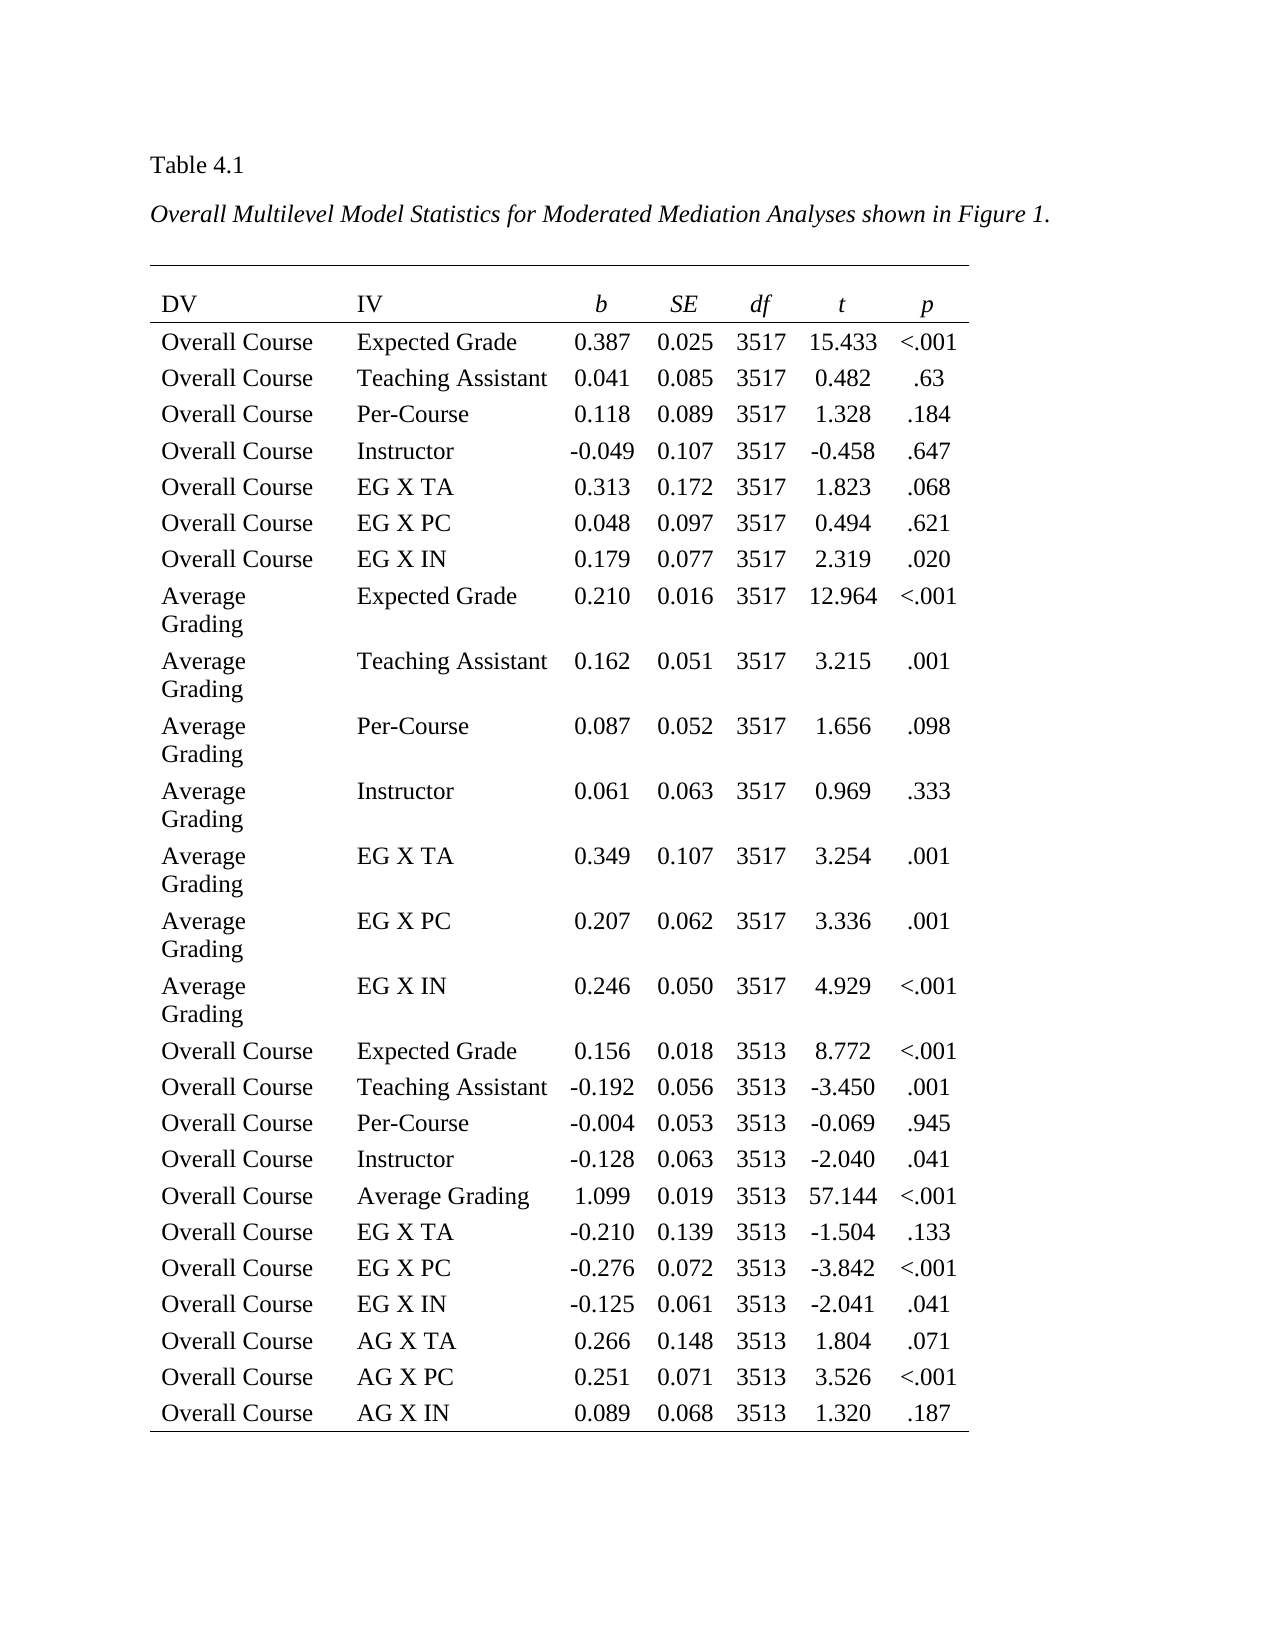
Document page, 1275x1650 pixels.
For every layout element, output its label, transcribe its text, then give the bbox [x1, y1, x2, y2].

table_cell 0.969 [797, 772, 888, 837]
table_cell Expected Grade [345, 1032, 559, 1068]
table_cell 0.085 [646, 360, 724, 396]
table_cell .001 [889, 1068, 969, 1104]
table_cell 0.494 [797, 505, 888, 541]
table_cell -2.041 [797, 1286, 888, 1322]
table_cell 1.804 [797, 1322, 888, 1358]
table_cell Overall Course [150, 1032, 345, 1068]
table_cell Overall Course [150, 1358, 345, 1394]
table_cell .001 [889, 642, 969, 707]
table_header t [797, 266, 888, 322]
table_cell 3.526 [797, 1358, 888, 1394]
table_cell 0.053 [646, 1105, 724, 1141]
table_cell <.001 [889, 1177, 969, 1213]
table_cell 0.148 [646, 1322, 724, 1358]
table_cell .187 [889, 1395, 969, 1431]
table_cell 0.068 [646, 1395, 724, 1431]
table_cell 3517 [725, 323, 797, 359]
table_cell Teaching Assistant [345, 1068, 559, 1104]
table_cell 0.313 [559, 468, 646, 504]
table_cell -0.069 [797, 1105, 888, 1141]
table_cell Average Grading [150, 837, 345, 902]
table_cell Per-Course [345, 1105, 559, 1141]
table_cell 3513 [725, 1068, 797, 1104]
table_cell Average Grading [150, 707, 345, 772]
table_cell 3517 [725, 541, 797, 577]
table_cell EG X PC [345, 1250, 559, 1286]
table_cell -0.192 [559, 1068, 646, 1104]
table_cell .945 [889, 1105, 969, 1141]
table_cell 0.048 [559, 505, 646, 541]
table_cell EG X TA [345, 1213, 559, 1249]
table_cell 0.056 [646, 1068, 724, 1104]
table_cell 0.051 [646, 642, 724, 707]
table_cell 0.162 [559, 642, 646, 707]
table_cell 0.050 [646, 967, 724, 1032]
table_cell .184 [889, 396, 969, 432]
table_cell 0.071 [646, 1358, 724, 1394]
table_cell 0.107 [646, 837, 724, 902]
table_cell 0.179 [559, 541, 646, 577]
table_cell -0.458 [797, 432, 888, 468]
table_header p [889, 266, 969, 322]
table_cell 4.929 [797, 967, 888, 1032]
table_cell Average Grading [345, 1177, 559, 1213]
table_cell 3513 [725, 1322, 797, 1358]
table_cell 3513 [725, 1395, 797, 1431]
table_cell EG X IN [345, 967, 559, 1032]
table_cell 12.964 [797, 577, 888, 642]
table_cell Overall Course [150, 1141, 345, 1177]
table_cell EG X PC [345, 505, 559, 541]
table_cell Per-Course [345, 396, 559, 432]
table_cell EG X IN [345, 541, 559, 577]
table_cell -0.210 [559, 1213, 646, 1249]
table_cell .020 [889, 541, 969, 577]
table_cell 3513 [725, 1213, 797, 1249]
table_cell Overall Course [150, 360, 345, 396]
table_cell <.001 [889, 1358, 969, 1394]
table_cell AG X PC [345, 1358, 559, 1394]
table_cell 3517 [725, 837, 797, 902]
table_cell 0.210 [559, 577, 646, 642]
table_cell Overall Course [150, 432, 345, 468]
table_cell 0.052 [646, 707, 724, 772]
table_cell 1.328 [797, 396, 888, 432]
table_cell -0.276 [559, 1250, 646, 1286]
table_cell .041 [889, 1141, 969, 1177]
table_cell 0.019 [646, 1177, 724, 1213]
table_cell Instructor [345, 1141, 559, 1177]
table_header DV [150, 266, 345, 322]
table_cell Overall Course [150, 1068, 345, 1104]
table_cell 0.266 [559, 1322, 646, 1358]
table_cell 3517 [725, 577, 797, 642]
table_cell 3513 [725, 1141, 797, 1177]
table_cell 0.207 [559, 902, 646, 967]
table_cell .001 [889, 902, 969, 967]
table_cell EG X TA [345, 468, 559, 504]
table_cell -3.450 [797, 1068, 888, 1104]
table_cell 3517 [725, 642, 797, 707]
table_cell 3513 [725, 1250, 797, 1286]
table_cell 0.016 [646, 577, 724, 642]
table_header SE [646, 266, 724, 322]
table_cell 0.041 [559, 360, 646, 396]
table_cell 57.144 [797, 1177, 888, 1213]
table_cell Average Grading [150, 642, 345, 707]
table_cell 0.061 [646, 1286, 724, 1322]
table_cell 0.089 [559, 1395, 646, 1431]
table_cell Instructor [345, 432, 559, 468]
table_cell Overall Course [150, 505, 345, 541]
table_cell Expected Grade [345, 323, 559, 359]
table_cell Overall Course [150, 1286, 345, 1322]
table_cell Overall Course [150, 1105, 345, 1141]
table_cell 0.097 [646, 505, 724, 541]
text Overall Multilevel Model Statistics for Moderated Mediation Analyses shown in Figure 1. [150, 199, 1125, 228]
table_header IV [345, 266, 559, 322]
table_cell 0.139 [646, 1213, 724, 1249]
table_cell 3.215 [797, 642, 888, 707]
table_cell -0.049 [559, 432, 646, 468]
table_cell Teaching Assistant [345, 642, 559, 707]
table_cell 0.018 [646, 1032, 724, 1068]
table_cell Average Grading [150, 967, 345, 1032]
table_cell 3513 [725, 1286, 797, 1322]
table_cell 0.072 [646, 1250, 724, 1286]
table_cell 15.433 [797, 323, 888, 359]
table_cell 0.025 [646, 323, 724, 359]
table_cell Expected Grade [345, 577, 559, 642]
text Table 4.1 [150, 150, 1125, 179]
table_cell 3517 [725, 772, 797, 837]
table_cell 3.254 [797, 837, 888, 902]
table_cell <.001 [889, 1250, 969, 1286]
table_cell 0.482 [797, 360, 888, 396]
table_cell <.001 [889, 577, 969, 642]
table_cell 0.077 [646, 541, 724, 577]
table_cell 3517 [725, 707, 797, 772]
table_cell 3517 [725, 902, 797, 967]
table_cell Overall Course [150, 1250, 345, 1286]
table_cell Overall Course [150, 541, 345, 577]
table_cell <.001 [889, 967, 969, 1032]
table_cell Per-Course [345, 707, 559, 772]
table_cell .63 [889, 360, 969, 396]
table_cell 3513 [725, 1032, 797, 1068]
table_cell EG X IN [345, 1286, 559, 1322]
table_cell -2.040 [797, 1141, 888, 1177]
table_cell 1.823 [797, 468, 888, 504]
table_cell Average Grading [150, 577, 345, 642]
table_cell 0.387 [559, 323, 646, 359]
table_cell 0.246 [559, 967, 646, 1032]
table_header df [725, 266, 797, 322]
table_cell .621 [889, 505, 969, 541]
table_cell 3517 [725, 468, 797, 504]
table_cell -0.128 [559, 1141, 646, 1177]
table_cell -3.842 [797, 1250, 888, 1286]
table_cell <.001 [889, 1032, 969, 1068]
table_cell 0.062 [646, 902, 724, 967]
table_cell EG X TA [345, 837, 559, 902]
table_cell .133 [889, 1213, 969, 1249]
table_cell Overall Course [150, 323, 345, 359]
table_cell -0.004 [559, 1105, 646, 1141]
table_cell 1.656 [797, 707, 888, 772]
table_cell 1.320 [797, 1395, 888, 1431]
table_cell Overall Course [150, 396, 345, 432]
table_cell .068 [889, 468, 969, 504]
table_cell 0.172 [646, 468, 724, 504]
table_cell 0.063 [646, 772, 724, 837]
table_cell Teaching Assistant [345, 360, 559, 396]
table_cell 8.772 [797, 1032, 888, 1068]
table_cell EG X PC [345, 902, 559, 967]
table_cell 3517 [725, 505, 797, 541]
table_cell Overall Course [150, 1395, 345, 1431]
table_cell 0.087 [559, 707, 646, 772]
table_cell 3517 [725, 396, 797, 432]
table_cell AG X TA [345, 1322, 559, 1358]
table_header b [559, 266, 646, 322]
table_cell 0.251 [559, 1358, 646, 1394]
table_cell 0.349 [559, 837, 646, 902]
table_cell Instructor [345, 772, 559, 837]
table_cell Overall Course [150, 468, 345, 504]
table_cell 0.089 [646, 396, 724, 432]
table_cell .333 [889, 772, 969, 837]
table_cell .098 [889, 707, 969, 772]
table_cell .071 [889, 1322, 969, 1358]
table_cell Overall Course [150, 1177, 345, 1213]
table_cell 3517 [725, 360, 797, 396]
table_cell 3.336 [797, 902, 888, 967]
table_cell Average Grading [150, 772, 345, 837]
table_cell 0.063 [646, 1141, 724, 1177]
table_cell 0.107 [646, 432, 724, 468]
table_cell 0.156 [559, 1032, 646, 1068]
table_cell -1.504 [797, 1213, 888, 1249]
table_cell Average Grading [150, 902, 345, 967]
table_cell 3513 [725, 1358, 797, 1394]
table_cell AG X IN [345, 1395, 559, 1431]
table_cell Overall Course [150, 1322, 345, 1358]
table_cell 3513 [725, 1105, 797, 1141]
table_cell .041 [889, 1286, 969, 1322]
table_cell 3513 [725, 1177, 797, 1213]
table_cell <.001 [889, 323, 969, 359]
table_cell .647 [889, 432, 969, 468]
table_cell 3517 [725, 967, 797, 1032]
table_cell 2.319 [797, 541, 888, 577]
table_cell 0.118 [559, 396, 646, 432]
table_cell .001 [889, 837, 969, 902]
table_cell 1.099 [559, 1177, 646, 1213]
table_cell Overall Course [150, 1213, 345, 1249]
table_cell -0.125 [559, 1286, 646, 1322]
table_cell 0.061 [559, 772, 646, 837]
table_cell 3517 [725, 432, 797, 468]
